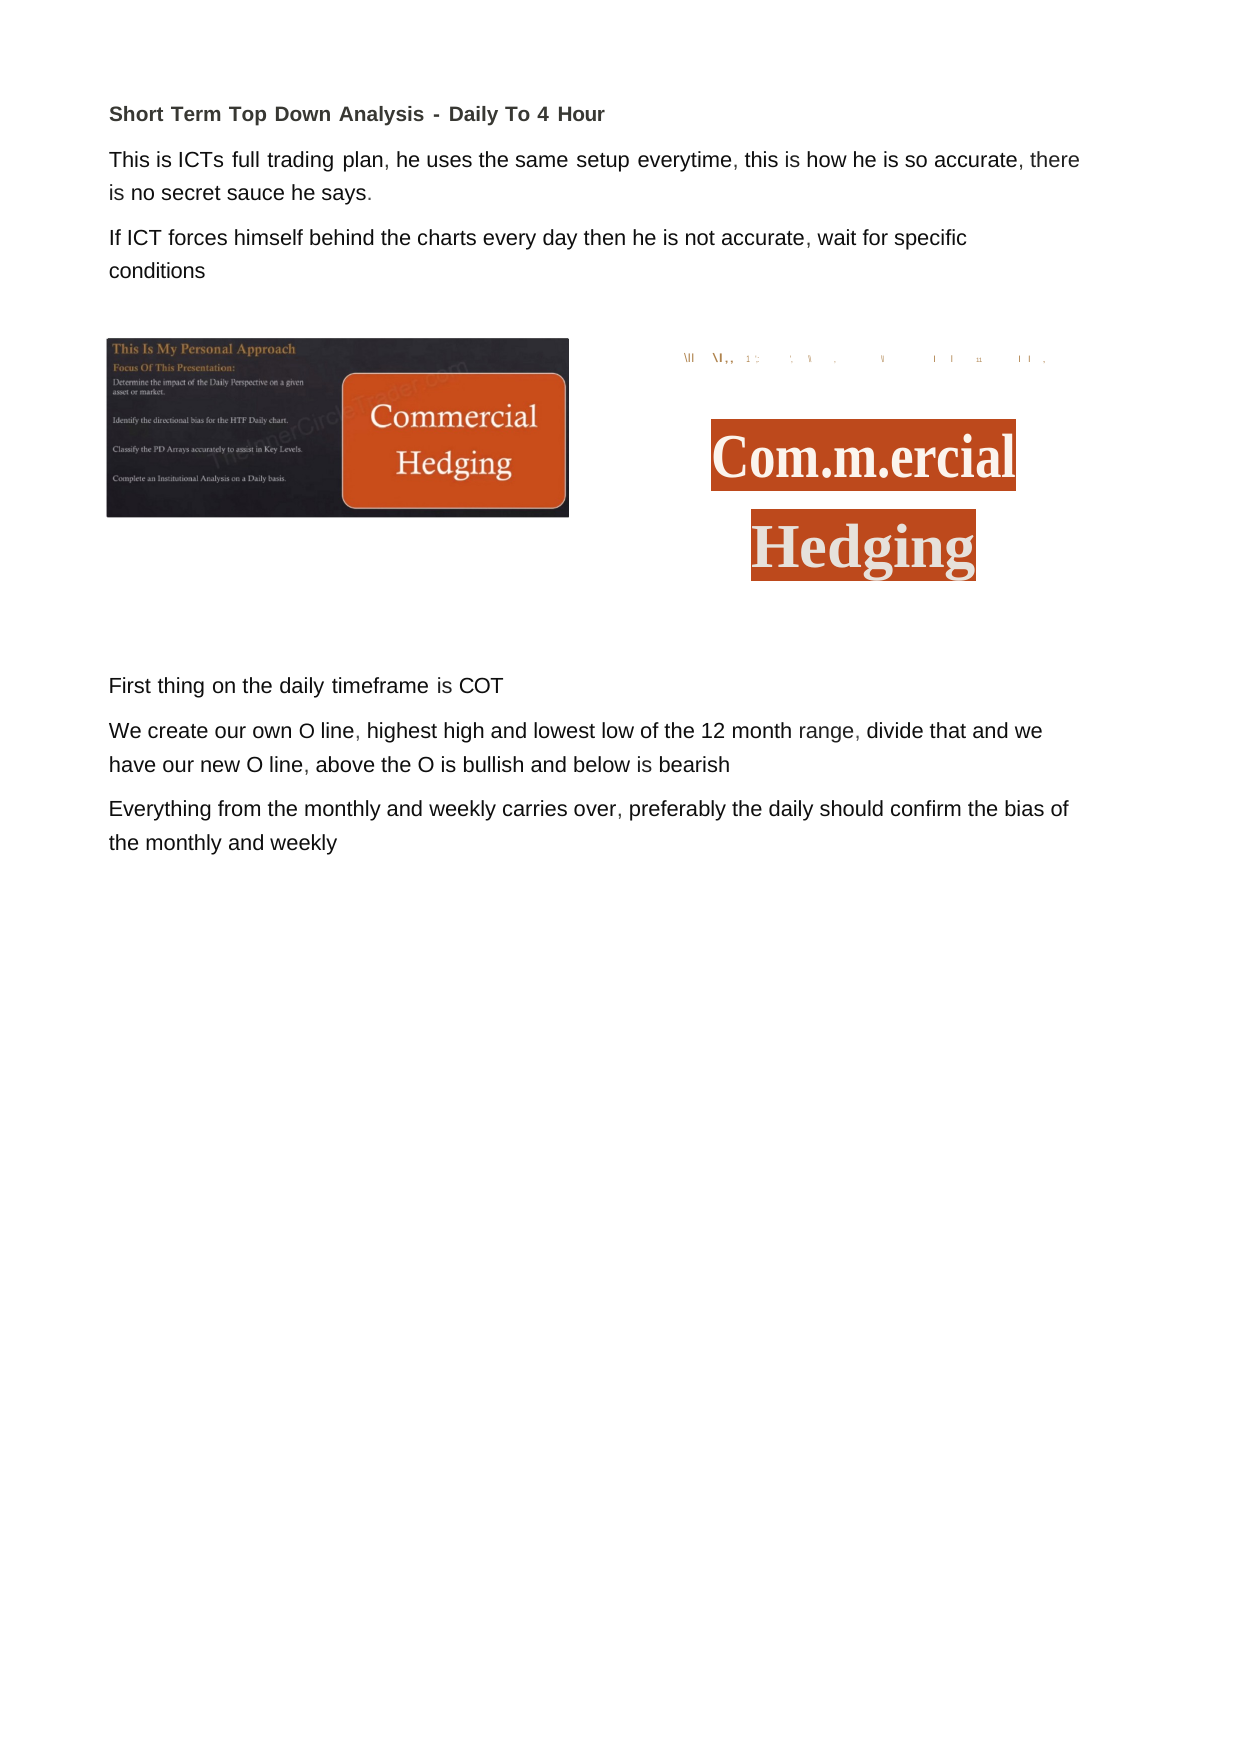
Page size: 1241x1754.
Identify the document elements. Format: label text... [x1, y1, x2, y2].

subtitle Com.m.ercial Hedging [705, 419, 1023, 581]
text This is ICTs full trading plan, he uses the same setup everytime, this is how he is so accurate, there is no secret sauce he says. [108, 147, 1086, 205]
text We create our own O line, highest high and lowest low of the 12 month range, divide that and we have our new O line, above the O is bullish and below is bearish [109, 718, 1073, 777]
text \II \I,, 1 ',: ', \\ , \I I l 11 I I , [623, 350, 1107, 365]
text Short Term Top Down Analysis - Daily To 4 Hour [109, 102, 1107, 126]
text Everything from the monthly and weekly carries over, preferably the daily should confirm the bias of the monthly and weekly [108, 796, 1073, 855]
picture [105, 337, 569, 518]
text First thing on the daily timeframe is COT [108, 673, 1107, 699]
text If ICT forces himself behind the charts every day then he is not accurate, wait for specific conditions [108, 225, 1059, 283]
